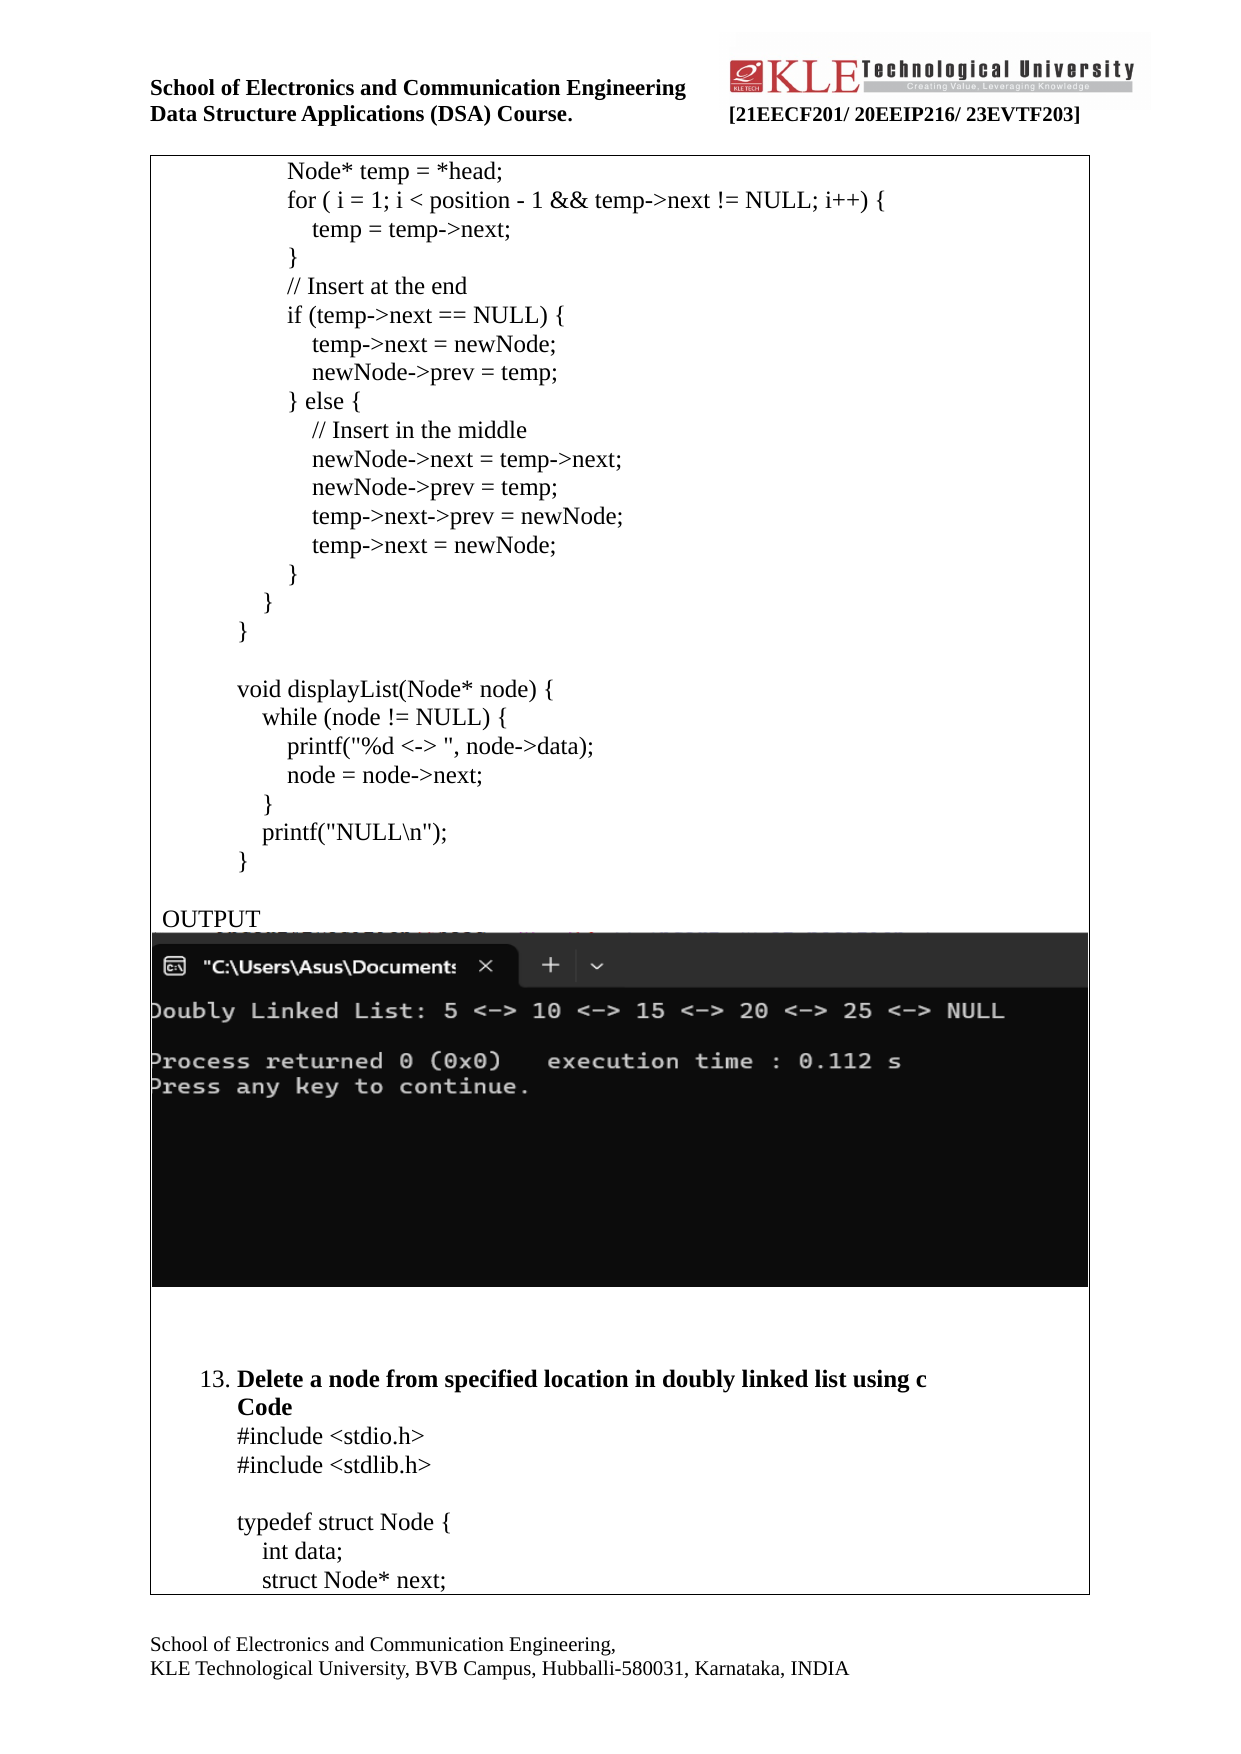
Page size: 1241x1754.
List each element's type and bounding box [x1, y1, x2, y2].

table_cell [151, 156, 1089, 1594]
picture [150, 932, 1088, 1285]
picture [719, 32, 1151, 110]
